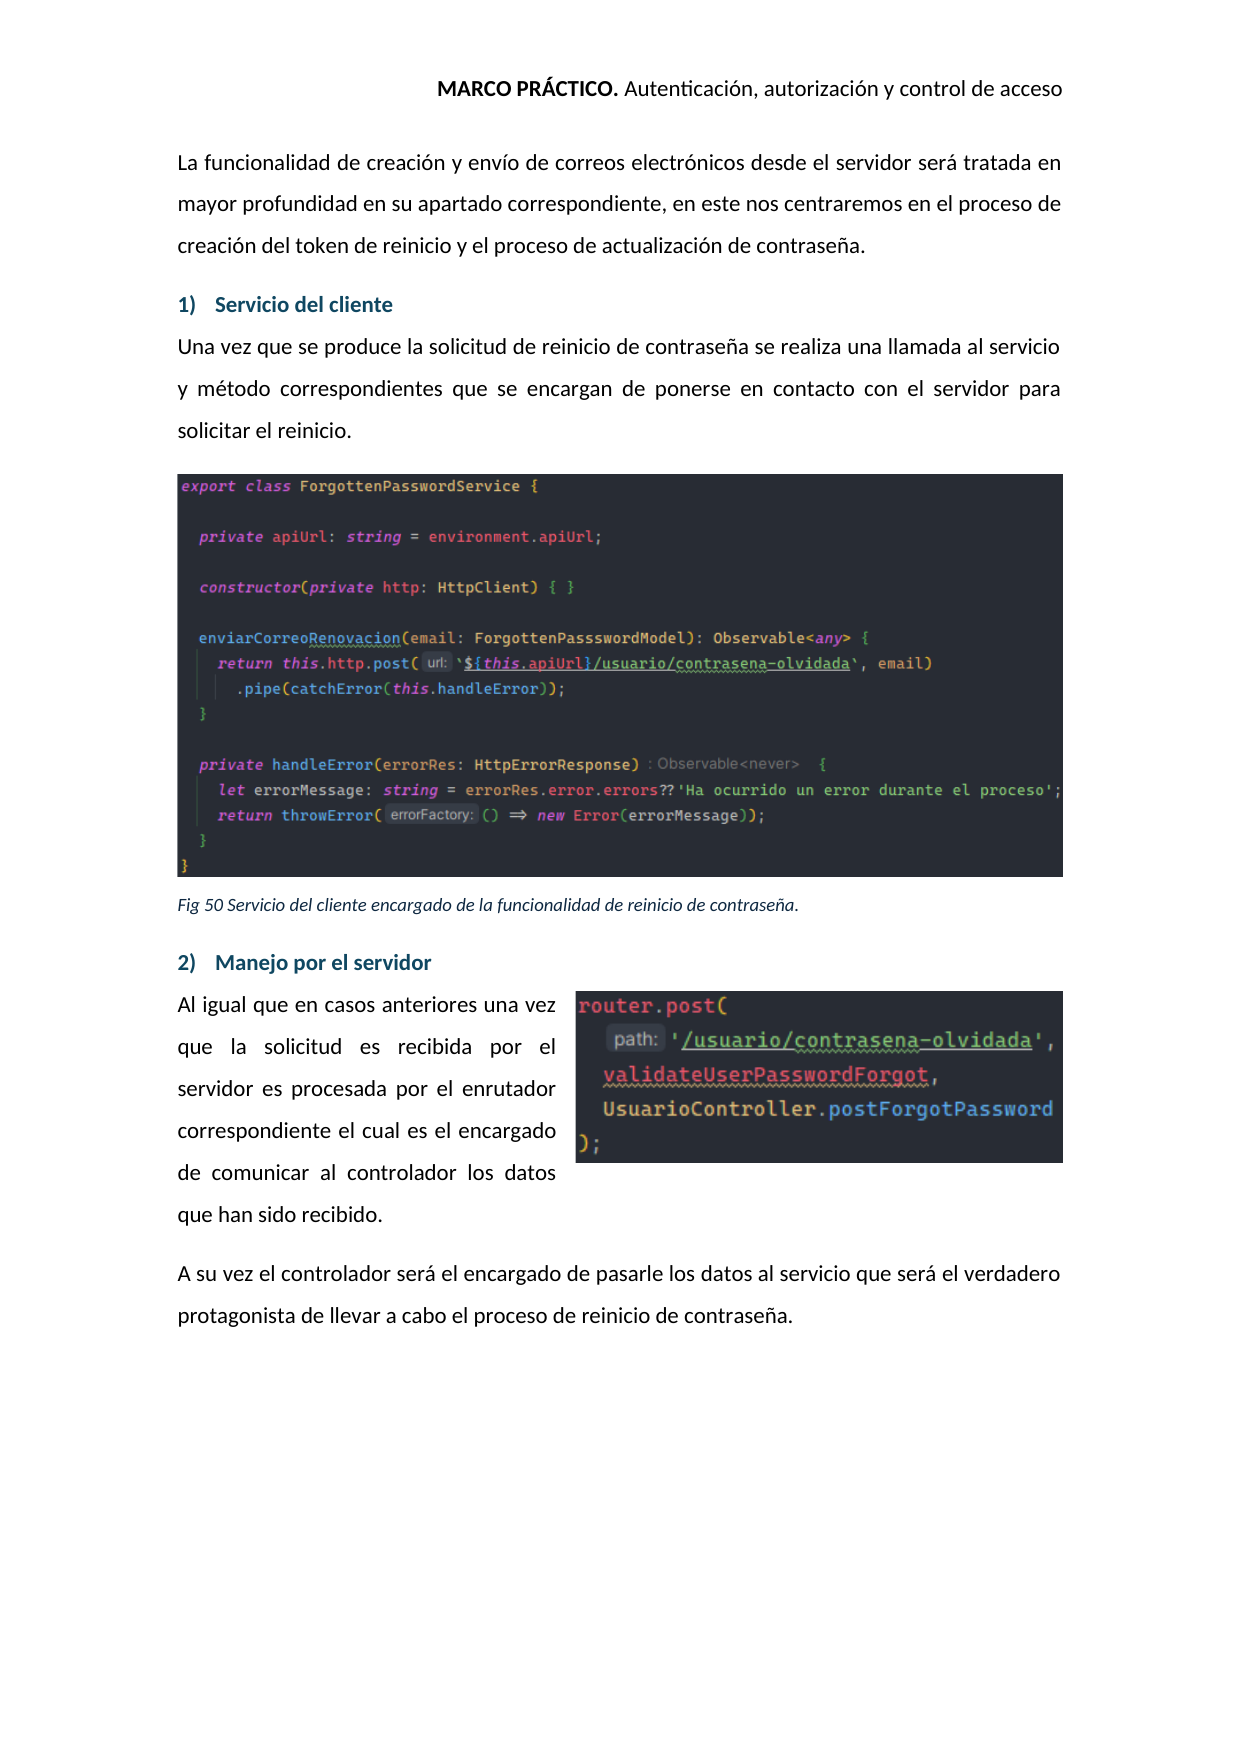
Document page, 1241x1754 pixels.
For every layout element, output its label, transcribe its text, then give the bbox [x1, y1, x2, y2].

list Servicio del cliente [177, 290, 1063, 318]
text A su vez el controlador será el encargado de pasarle los datos al servicio que será el verdadero protagonista de llevar a cabo el proceso de reinicio de contraseña. [177, 1259, 1063, 1329]
picture [575, 991, 1063, 1163]
picture [177, 474, 1063, 877]
list Manejo por el servidor [177, 948, 1063, 976]
text La funcionalidad de creación y envío de correos electrónicos desde el servidor será tratada en mayor profundidad en su apartado correspondiente, en este nos centraremos en el proceso de creación del token de reinicio y el proceso de actualización de contraseña. [177, 148, 1063, 259]
text Una vez que se produce la solicitud de reinicio de contraseña se realiza una llamada al servicio y método correspondientes que se encargan de ponerse en contacto con el servidor para solicitar el reinicio. [177, 332, 1063, 444]
